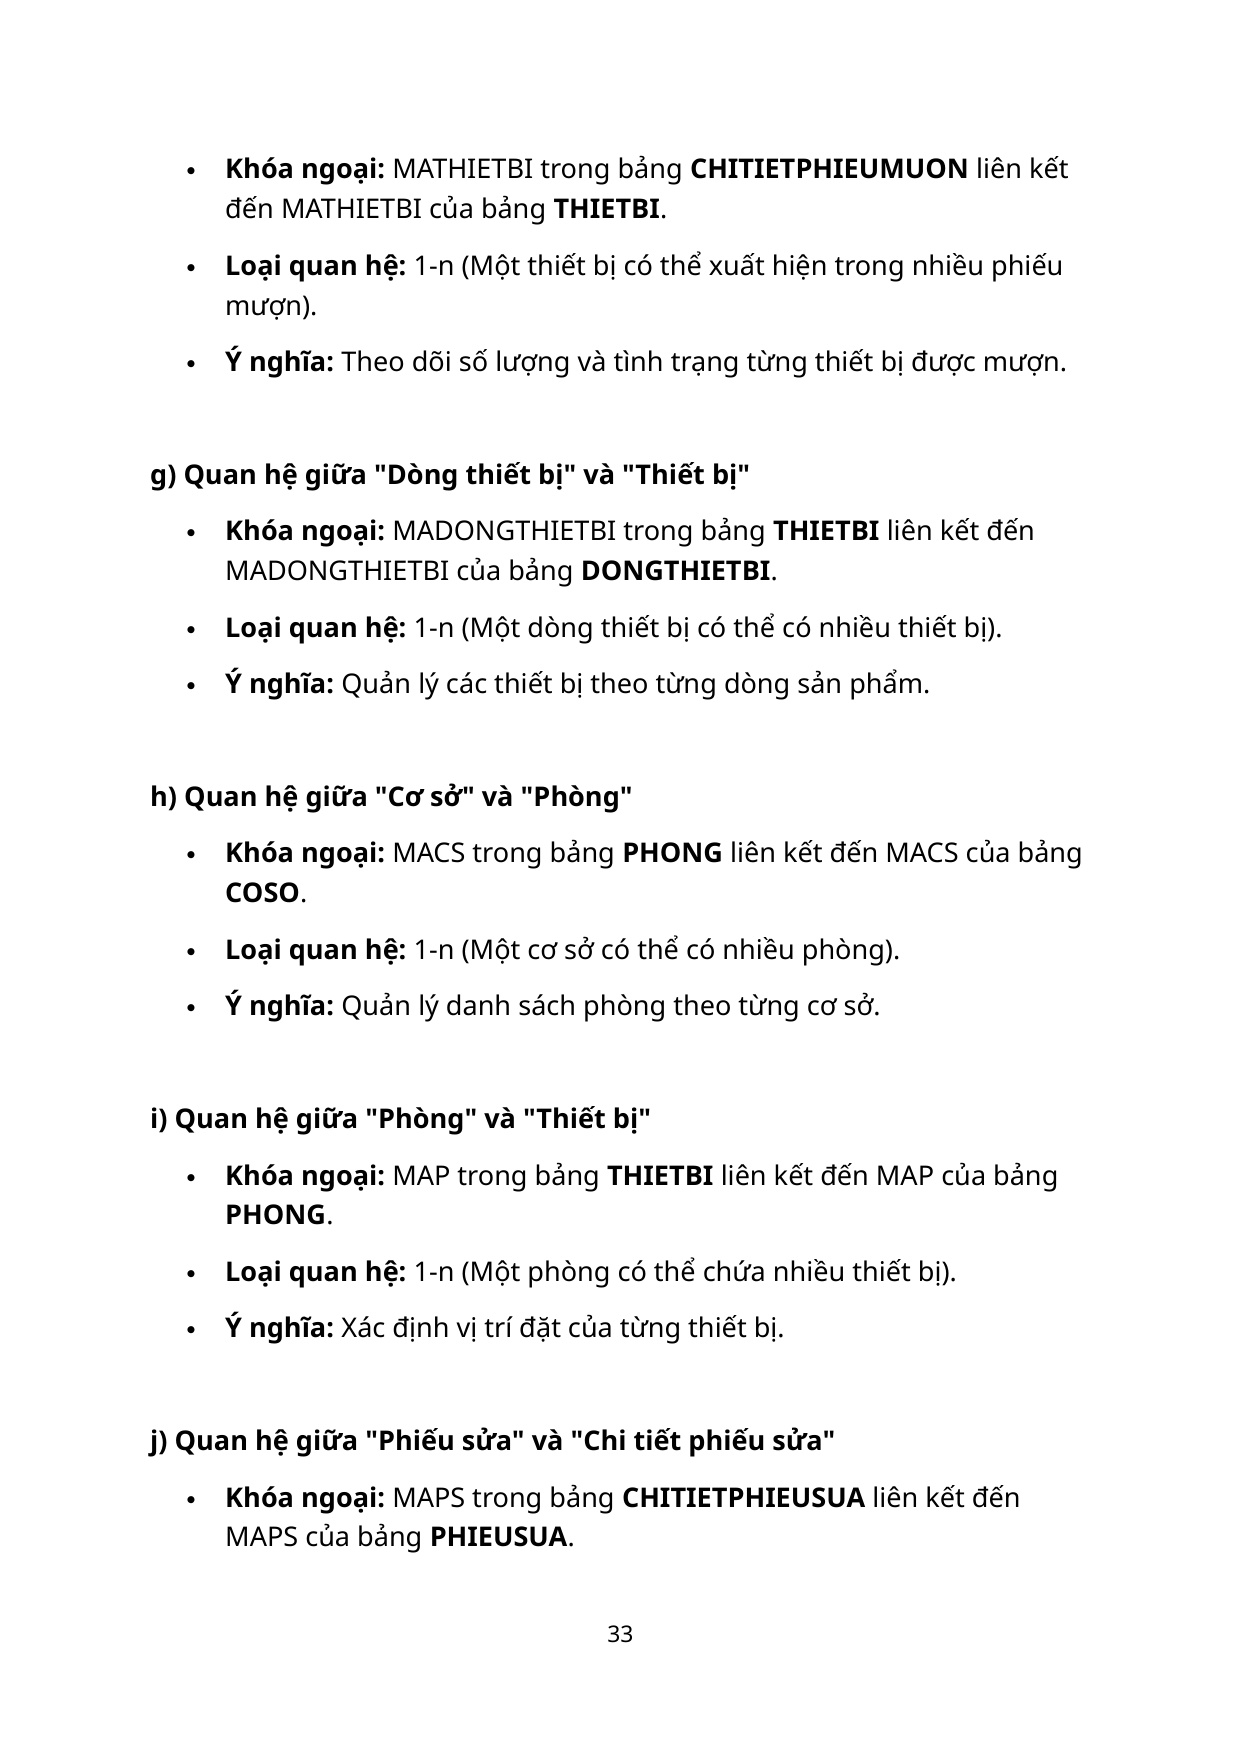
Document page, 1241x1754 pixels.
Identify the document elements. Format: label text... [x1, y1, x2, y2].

list Khóa ngoại: MACS trong bảng PHONG liên kết đến MACS của bảng COSO. [187, 834, 1090, 911]
list Ý nghĩa: Quản lý danh sách phòng theo từng cơ sở. [187, 987, 1090, 1023]
list Loại quan hệ: 1-n (Một phòng có thể chứa nhiều thiết bị). [187, 1252, 1090, 1289]
list Khóa ngoại: MADONGTHIETBI trong bảng THIETBI liên kết đến MADONGTHIETBI của bảng DONGTHIETBI. [187, 512, 1090, 588]
list Loại quan hệ: 1-n (Một dòng thiết bị có thể có nhiều thiết bị). [187, 608, 1090, 645]
list Ý nghĩa: Quản lý các thiết bị theo từng dòng sản phẩm. [187, 664, 1090, 701]
list Khóa ngoại: MATHIETBI trong bảng CHITIETPHIEUMUON liên kết đến MATHIETBI của bảng THIETBI. [187, 150, 1090, 227]
text j) Quan hệ giữa "Phiếu sửa" và "Chi tiết phiếu sửa" [150, 1422, 1090, 1458]
list Loại quan hệ: 1-n (Một thiết bị có thể xuất hiện trong nhiều phiếu mượn). [187, 246, 1090, 323]
list Loại quan hệ: 1-n (Một cơ sở có thể có nhiều phòng). [187, 930, 1090, 967]
list Khóa ngoại: MAPS trong bảng CHITIETPHIEUSUA liên kết đến MAPS của bảng PHIEUSUA. [187, 1478, 1090, 1555]
text g) Quan hệ giữa "Dòng thiết bị" và "Thiết bị" [150, 455, 1090, 492]
list Ý nghĩa: Theo dõi số lượng và tình trạng từng thiết bị được mượn. [187, 342, 1090, 379]
list Khóa ngoại: MAP trong bảng THIETBI liên kết đến MAP của bảng PHONG. [187, 1156, 1090, 1233]
text h) Quan hệ giữa "Cơ sở" và "Phòng" [150, 777, 1090, 814]
text i) Quan hệ giữa "Phòng" và "Thiết bị" [150, 1099, 1090, 1136]
list Ý nghĩa: Xác định vị trí đặt của từng thiết bị. [187, 1309, 1090, 1346]
